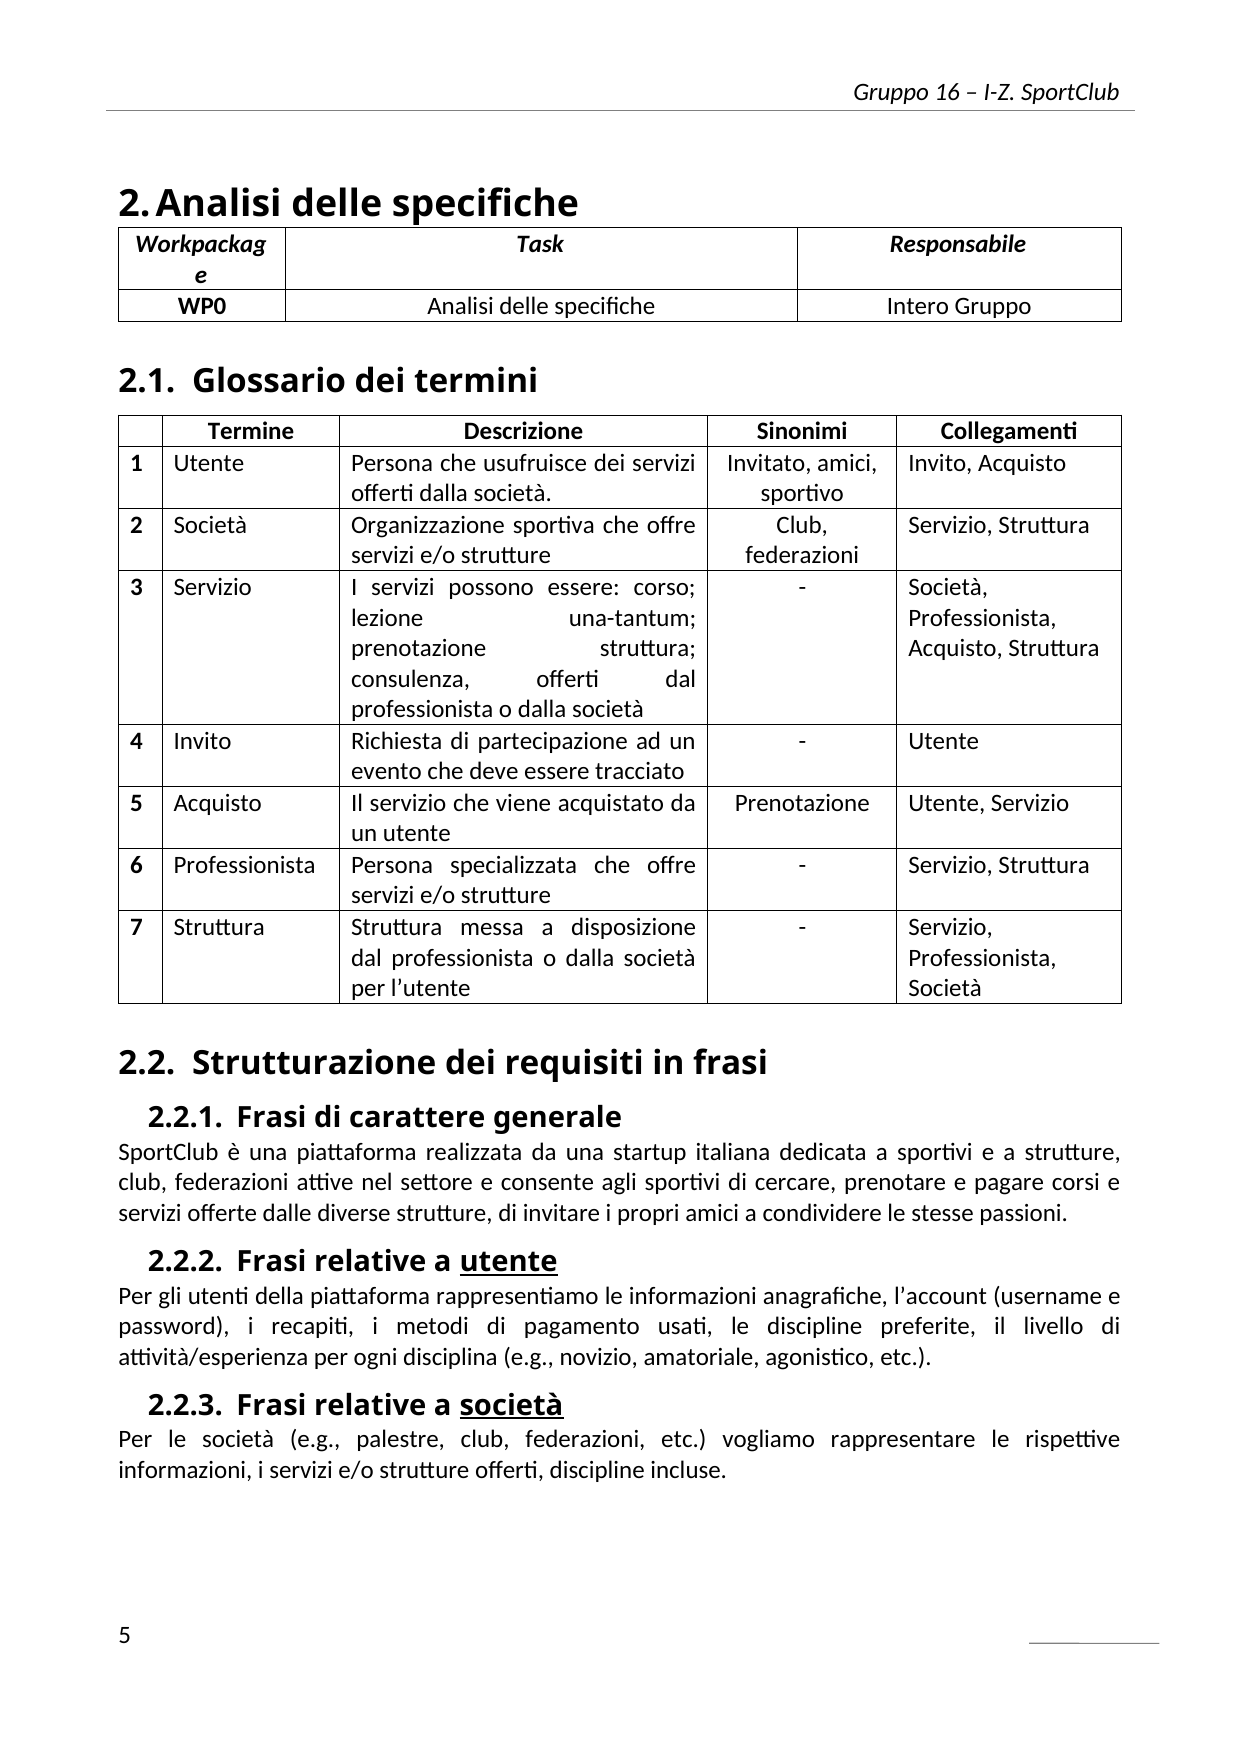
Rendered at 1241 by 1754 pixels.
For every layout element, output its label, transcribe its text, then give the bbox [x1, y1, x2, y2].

table_header [119, 416, 162, 446]
table_cell 2 [119, 509, 162, 570]
table_header Task [286, 228, 797, 289]
table_cell Invito [163, 725, 339, 786]
subtitle Analisi delle specifiche [118, 176, 1122, 227]
table_cell - [708, 911, 896, 1003]
table_cell Utente [163, 447, 339, 508]
table_cell 7 [119, 911, 162, 1003]
text SportClub è una piattaforma realizzata da una startup italiana dedicata a sportivi e a strutture, club, federazioni attive nel settore e consente agli sportivi di cercare, prenotare e pagare corsi e servizi offerte dalle diverse strutture, di invitare i propri amici a condividere le stesse passioni. [118, 1136, 1122, 1228]
table_header Responsabile [798, 228, 1121, 289]
text Per le società (e.g., palestre, club, federazioni, etc.) vogliamo rappresentare le rispettive informazioni, i servizi e/o strutture offerti, discipline incluse. [118, 1423, 1122, 1484]
table_cell Analisi delle specifiche [286, 290, 797, 321]
subtitle Frasi di carattere generale [148, 1096, 1122, 1136]
table_cell Il servizio che viene acquistato da un utente [340, 787, 707, 848]
table_cell - [708, 725, 896, 786]
table_header Sinonimi [708, 416, 896, 446]
table_header Workpackage [119, 228, 285, 289]
table_cell Invitato, amici, sportivo [708, 447, 896, 508]
subtitle Frasi relative a società [148, 1384, 1122, 1423]
table_cell Club, federazioni [708, 509, 896, 570]
table_cell Intero Gruppo [798, 290, 1121, 321]
table_cell - [708, 849, 896, 910]
table_cell WP0 [119, 290, 285, 321]
table_cell Utente, Servizio [897, 787, 1121, 848]
table_cell - [708, 571, 896, 724]
table_cell 4 [119, 725, 162, 786]
table_cell Struttura messa a disposizione dal professionista o dalla società per l’utente [340, 911, 707, 1003]
table_cell I servizi possono essere: corso; lezione una-tantum; prenotazione struttura; consulenza, offerti dal professionista o dalla società [340, 571, 707, 724]
table_cell Società, Professionista, Acquisto, Struttura [897, 571, 1121, 724]
table_header Collegamenti [897, 416, 1121, 446]
text Per gli utenti della piattaforma rappresentiamo le informazioni anagrafiche, l’account (username e password), i recapiti, i metodi di pagamento usati, le discipline preferite, il livello di attività/esperienza per ogni disciplina (e.g., novizio, amatoriale, agonistico, etc.). [118, 1280, 1122, 1371]
table_cell Prenotazione [708, 787, 896, 848]
table_cell Invito, Acquisto [897, 447, 1121, 508]
subtitle Glossario dei termini [118, 357, 1122, 402]
table_cell Servizio, Struttura [897, 509, 1121, 570]
table_header Descrizione [340, 416, 707, 446]
table_cell Persona che usufruisce dei servizi offerti dalla società. [340, 447, 707, 508]
table_cell Richiesta di partecipazione ad un evento che deve essere tracciato [340, 725, 707, 786]
table_cell 3 [119, 571, 162, 724]
table_cell Struttura [163, 911, 339, 1003]
table_cell 1 [119, 447, 162, 508]
subtitle Frasi relative a utente [148, 1240, 1122, 1280]
table_cell Servizio, Professionista, Società [897, 911, 1121, 1003]
table_cell Società [163, 509, 339, 570]
table_cell Professionista [163, 849, 339, 910]
table_cell 5 [119, 787, 162, 848]
table_cell Organizzazione sportiva che offre servizi e/o strutture [340, 509, 707, 570]
table_cell Acquisto [163, 787, 339, 848]
table_cell Servizio, Struttura [897, 849, 1121, 910]
table_cell 6 [119, 849, 162, 910]
table_cell Persona specializzata che offre servizi e/o strutture [340, 849, 707, 910]
subtitle Strutturazione dei requisiti in frasi [118, 1038, 1122, 1084]
table_cell Utente [897, 725, 1121, 786]
table_header Termine [163, 416, 339, 446]
table_cell Servizio [163, 571, 339, 724]
